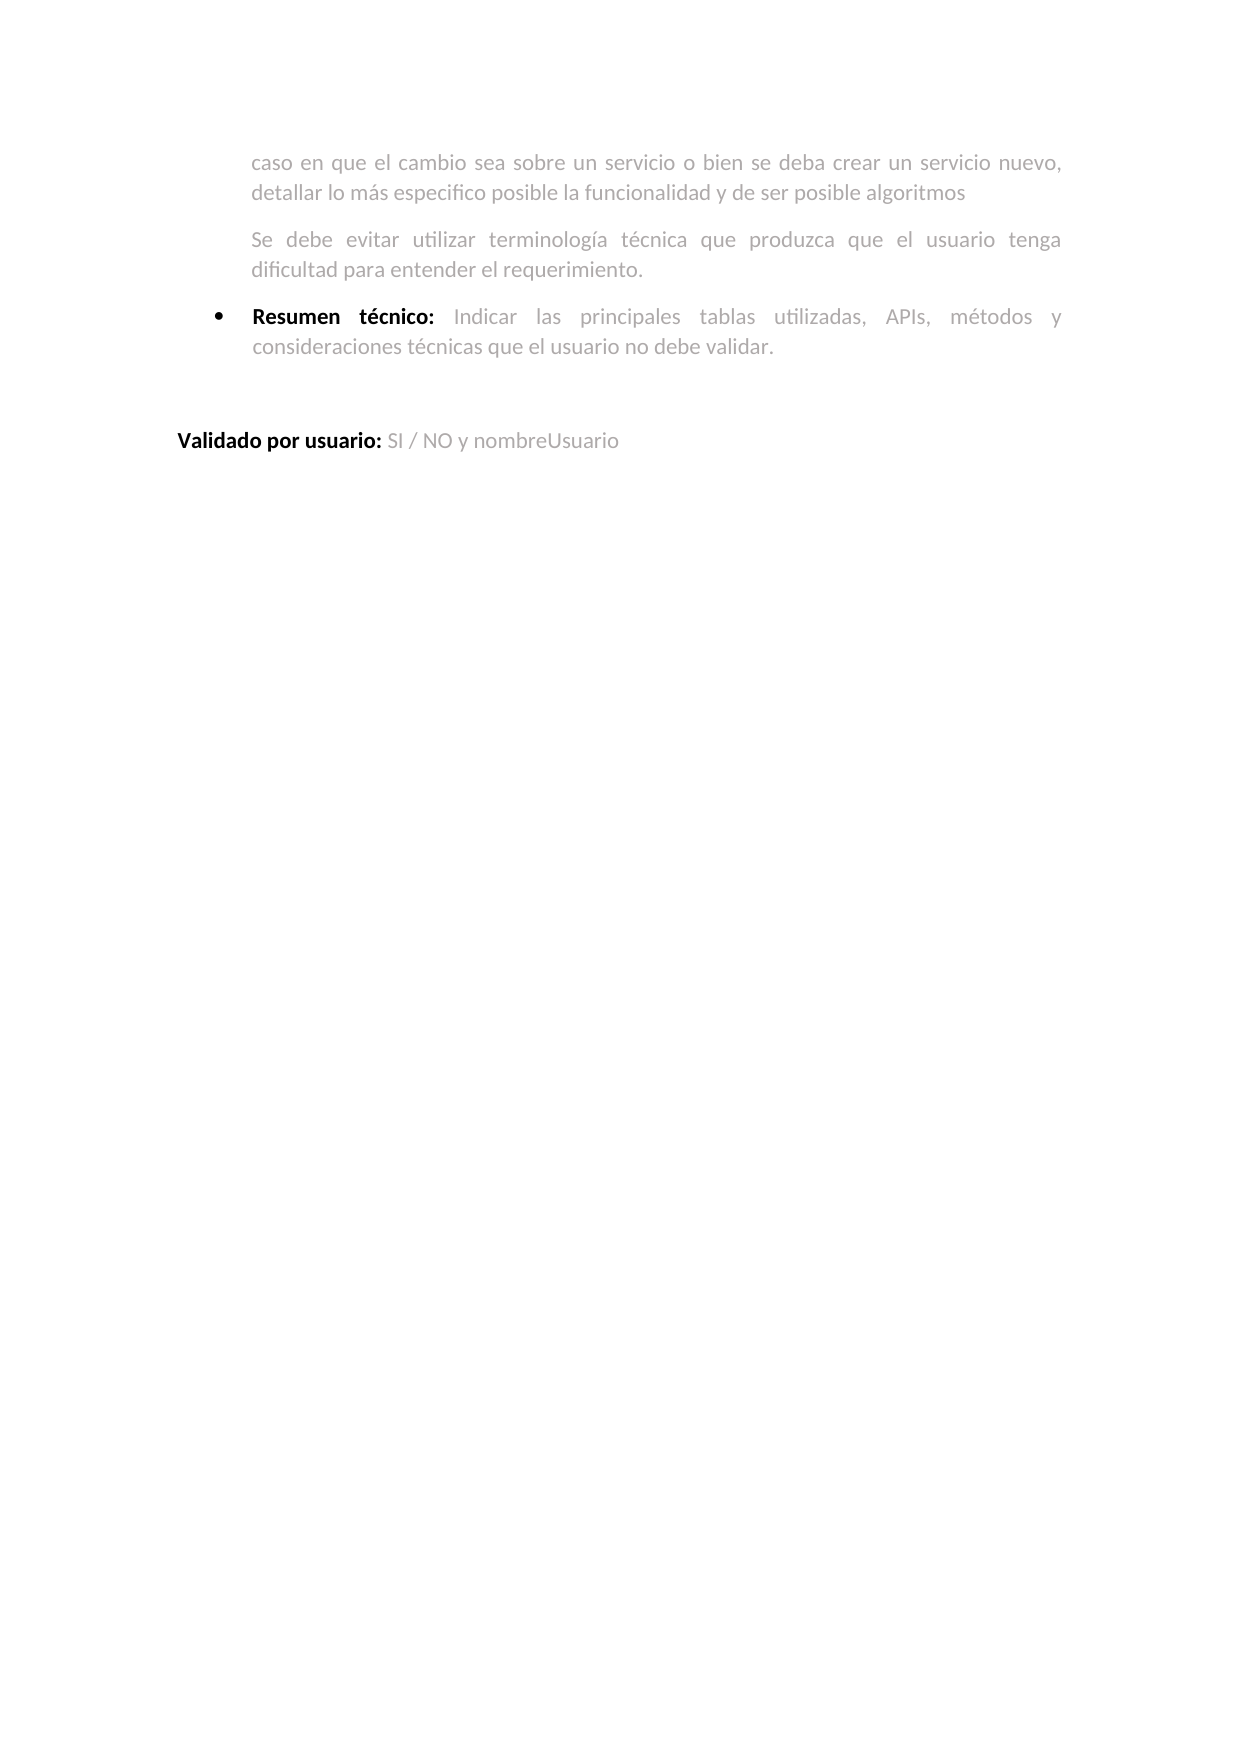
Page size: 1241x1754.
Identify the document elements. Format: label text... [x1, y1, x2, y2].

list Resumen técnico: Indicar las principales tablas utilizadas, APIs, métodos y consideraciones técnicas que el usuario no debe validar. [215, 302, 1063, 360]
text En el caso en que el cambio sea sobre un servicio o bien se deba crear un servicio nuevo, detallar lo más especifico posible la funcionalidad y de ser posible algoritmos [251, 148, 1063, 206]
text Validado por usuario: SI / NO y nombreUsuario [177, 426, 1063, 454]
text Se debe evitar utilizar terminología técnica que produzca que el usuario tenga dificultad para entender el requerimiento. [251, 225, 1063, 283]
